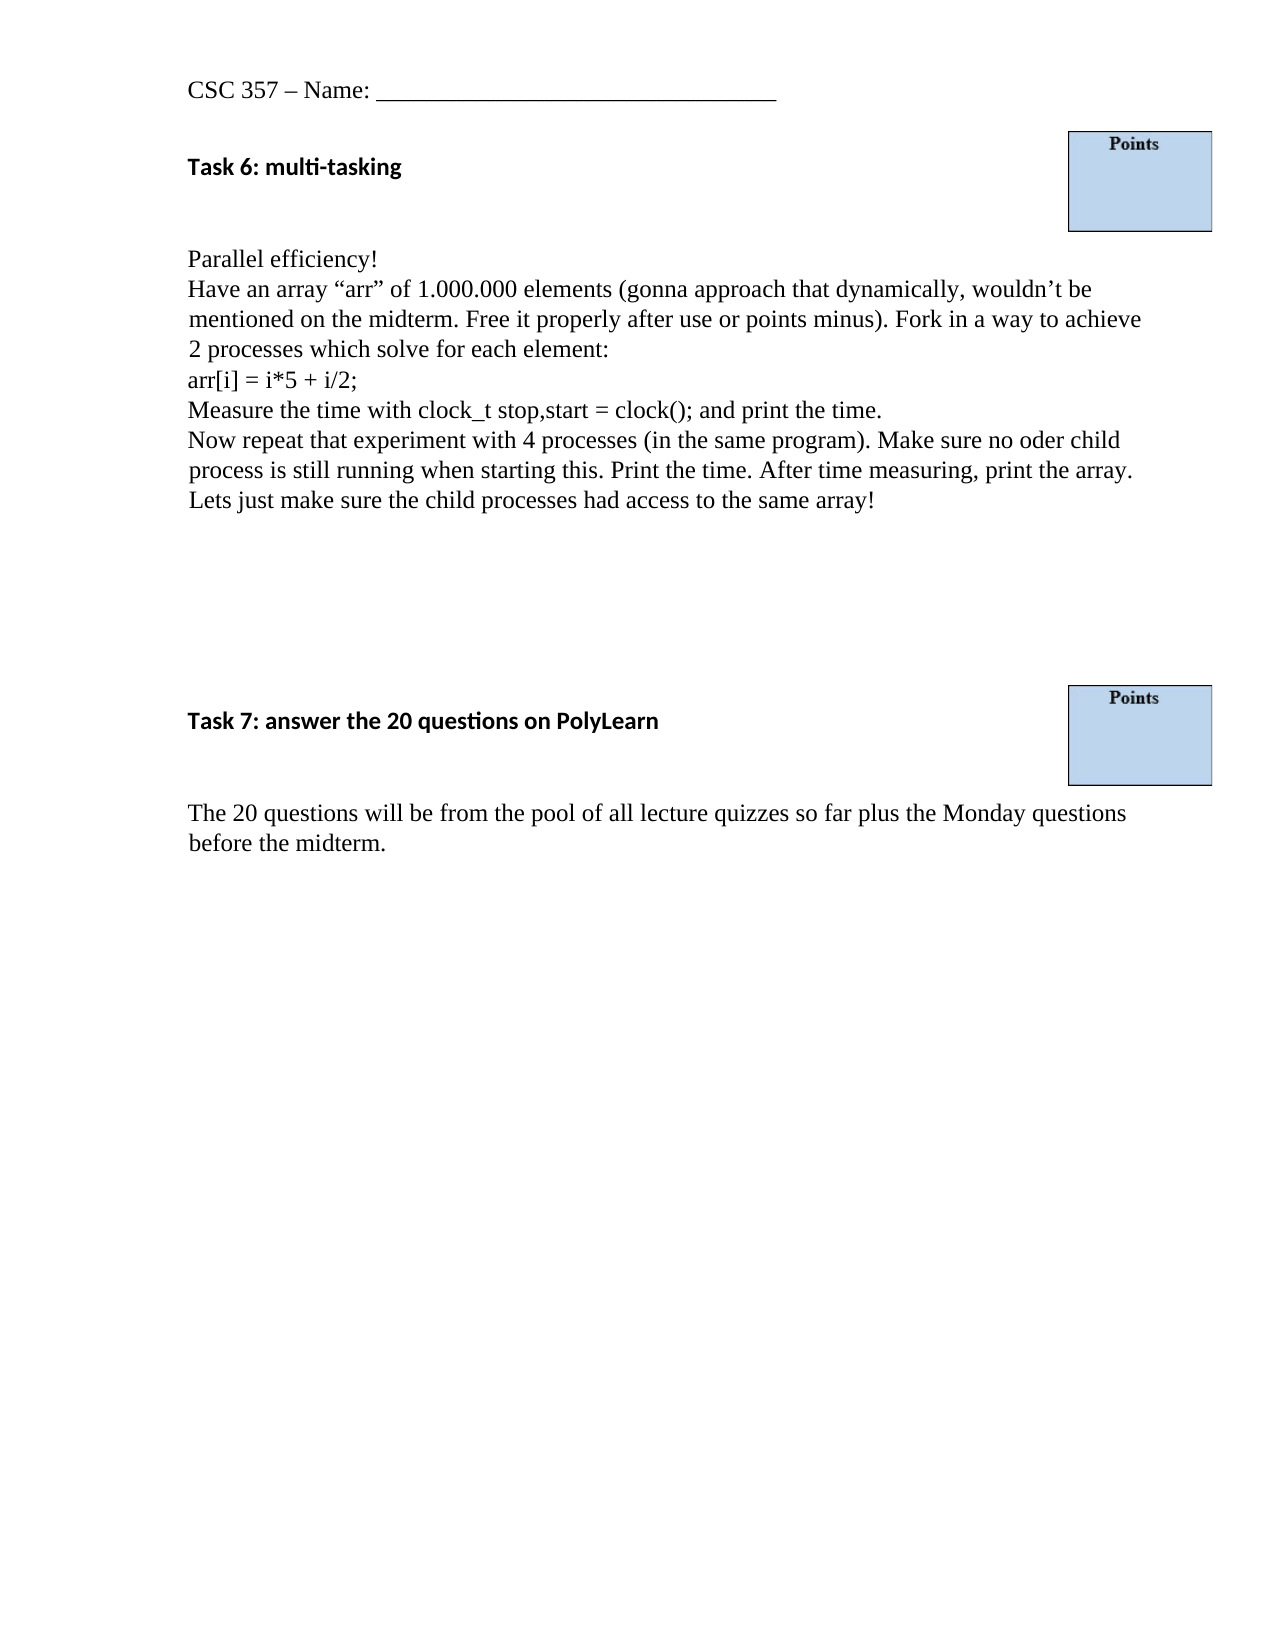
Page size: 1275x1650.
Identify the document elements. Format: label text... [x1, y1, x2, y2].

text Have an array “arr” of 1.000.000 elements (gonna approach that dynamically, wouldn’t be mentioned on the midterm. Free it properly after use or points minus). Fork in a way to achieve 2 processes which solve for each element: [187, 274, 1152, 363]
picture [1068, 131, 1213, 232]
text arr[i] = i*5 + i/2; [187, 365, 1152, 393]
text Measure the time with clock_t stop,start = clock(); and print the time. [187, 395, 1152, 424]
picture [1068, 685, 1213, 786]
text Parallel efficiency! [187, 244, 1152, 273]
text Task 7: answer the 20 questions on PolyLearn [187, 705, 1152, 736]
text Now repeat that experiment with 4 processes (in the same program). Make sure no oder child process is still running when starting this. Print the time. After time measuring, print the array. Lets just make sure the child processes had access to the same array! [187, 426, 1152, 514]
text The 20 questions will be from the pool of all lecture quizzes so far plus the Monday questions before the midterm. [187, 798, 1152, 857]
text Task 6: multi-tasking [187, 151, 1152, 182]
